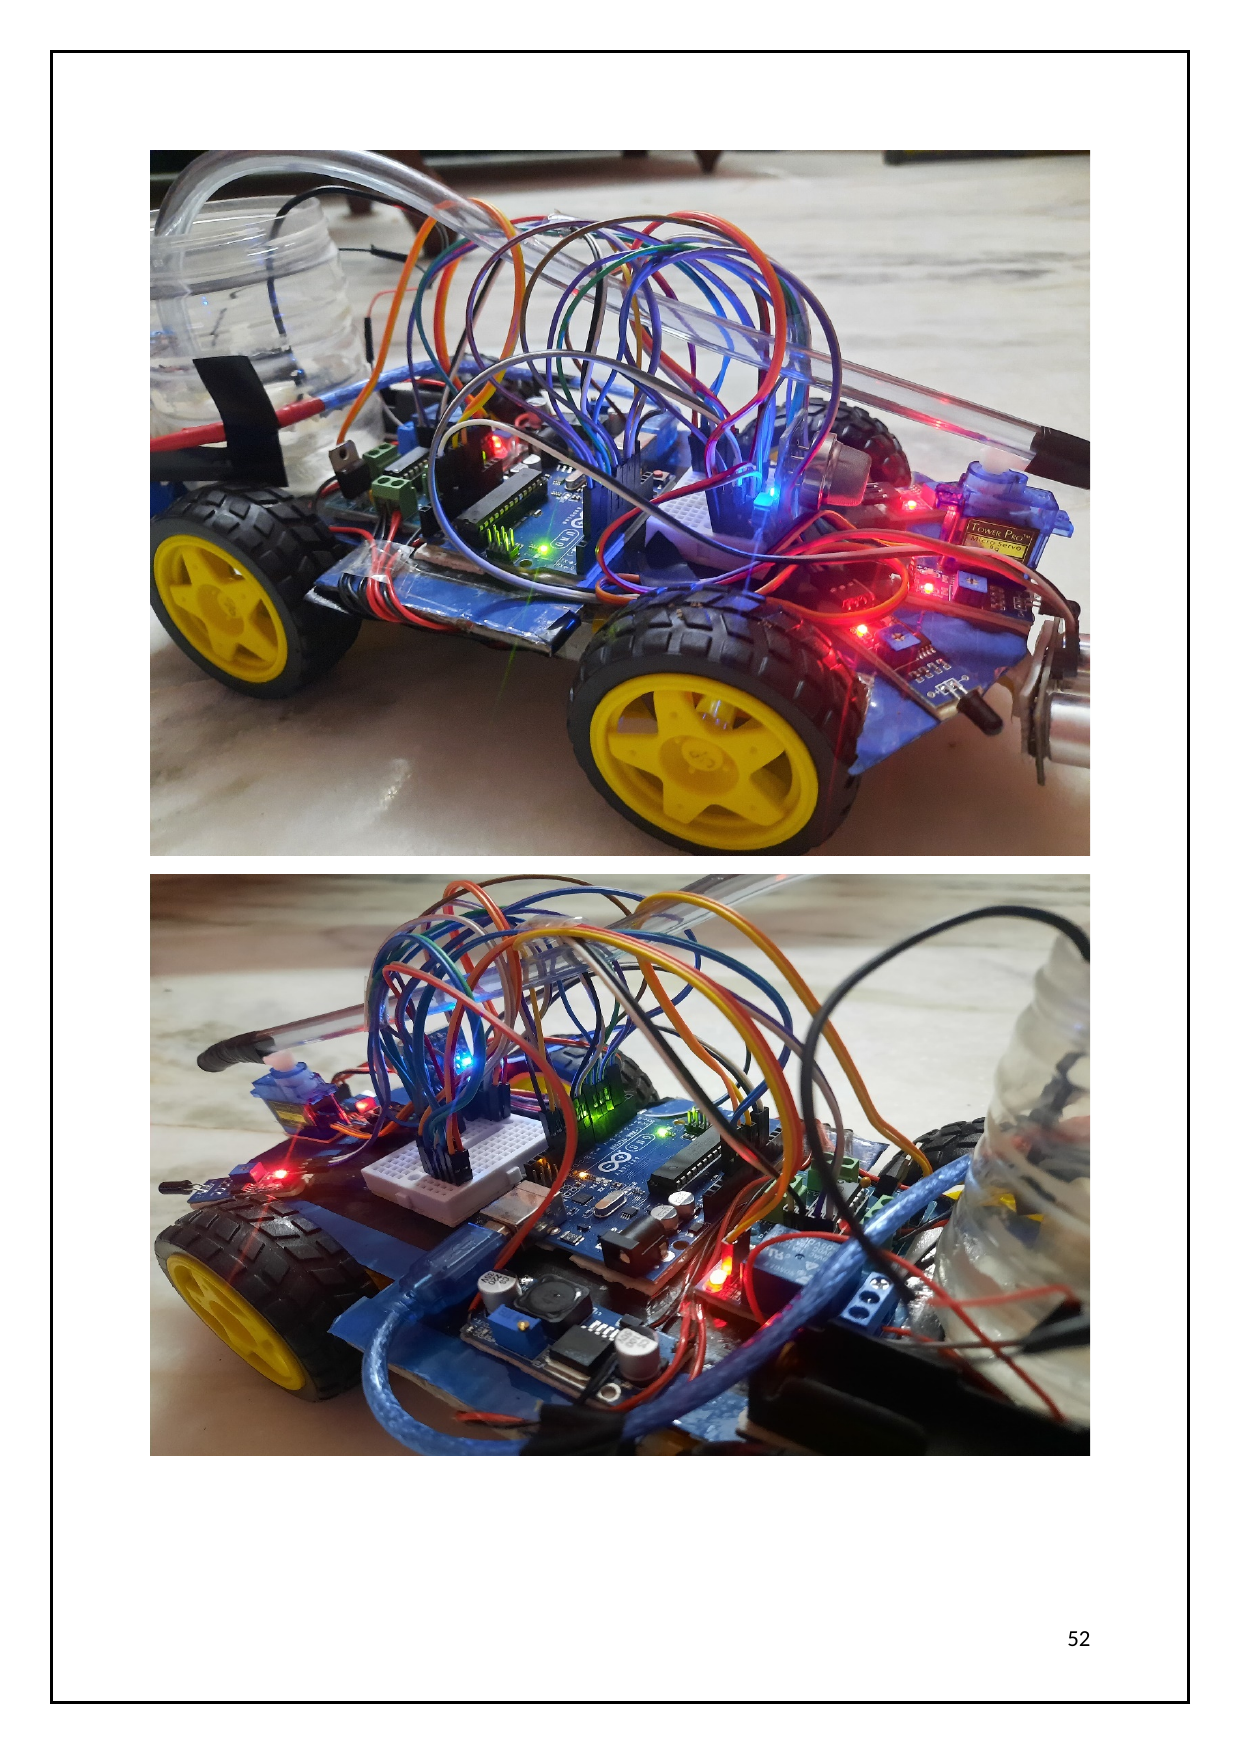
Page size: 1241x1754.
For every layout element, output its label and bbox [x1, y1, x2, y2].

picture [150, 874, 1091, 1456]
picture [150, 150, 1091, 856]
